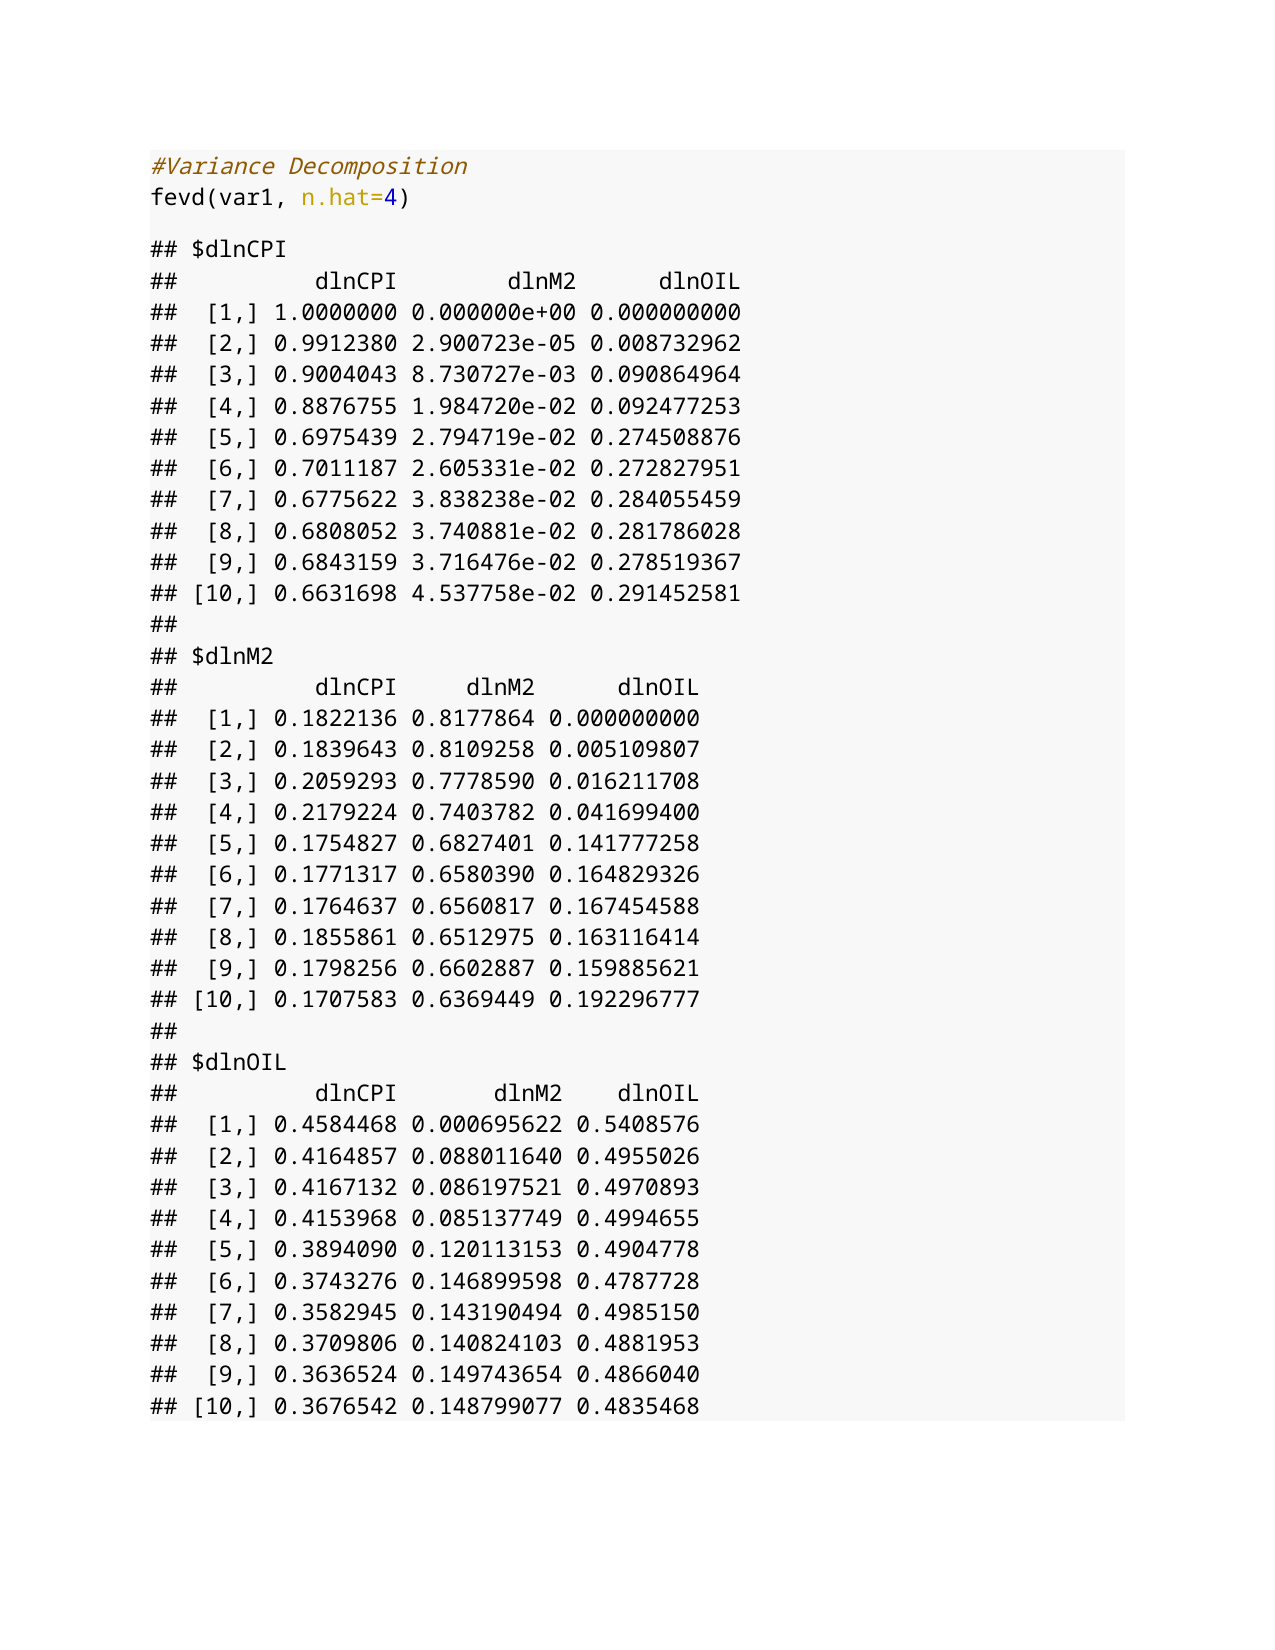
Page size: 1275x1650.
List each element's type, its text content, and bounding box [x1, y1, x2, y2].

text ## $dlnCPI ## dlnCPI dlnM2 dlnOIL ## [1,] 1.0000000 0.000000e+00 0.000000000 ## [2,] 0.9912380 2.900723e-05 0.008732962 ## [3,] 0.9004043 8.730727e-03 0.090864964 ## [4,] 0.8876755 1.984720e-02 0.092477253 ## [5,] 0.6975439 2.794719e-02 0.274508876 ## [6,] 0.7011187 2.605331e-02 0.272827951 ## [7,] 0.6775622 3.838238e-02 0.284055459 ## [8,] 0.6808052 3.740881e-02 0.281786028 ## [9,] 0.6843159 3.716476e-02 0.278519367 ## [10,] 0.6631698 4.537758e-02 0.291452581 ## ## $dlnM2 ## dlnCPI dlnM2 dlnOIL ## [1,] 0.1822136 0.8177864 0.000000000 ## [2,] 0.1839643 0.8109258 0.005109807 ## [3,] 0.2059293 0.7778590 0.016211708 ## [4,] 0.2179224 0.7403782 0.041699400 ## [5,] 0.1754827 0.6827401 0.141777258 ## [6,] 0.1771317 0.6580390 0.164829326 ## [7,] 0.1764637 0.6560817 0.167454588 ## [8,] 0.1855861 0.6512975 0.163116414 ## [9,] 0.1798256 0.6602887 0.159885621 ## [10,] 0.1707583 0.6369449 0.192296777 ## ## $dlnOIL ## dlnCPI dlnM2 dlnOIL ## [1,] 0.4584468 0.000695622 0.5408576 ## [2,] 0.4164857 0.088011640 0.4955026 ## [3,] 0.4167132 0.086197521 0.4970893 ## [4,] 0.4153968 0.085137749 0.4994655 ## [5,] 0.3894090 0.120113153 0.4904778 ## [6,] 0.3743276 0.146899598 0.4787728 ## [7,] 0.3582945 0.143190494 0.4985150 ## [8,] 0.3709806 0.140824103 0.4881953 ## [9,] 0.3636524 0.149743654 0.4866040 ## [10,] 0.3676542 0.148799077 0.4835468 [150, 233, 1125, 1421]
text #Variance Decomposition fevd(var1, n.hat=4) [411, 150, 1125, 212]
